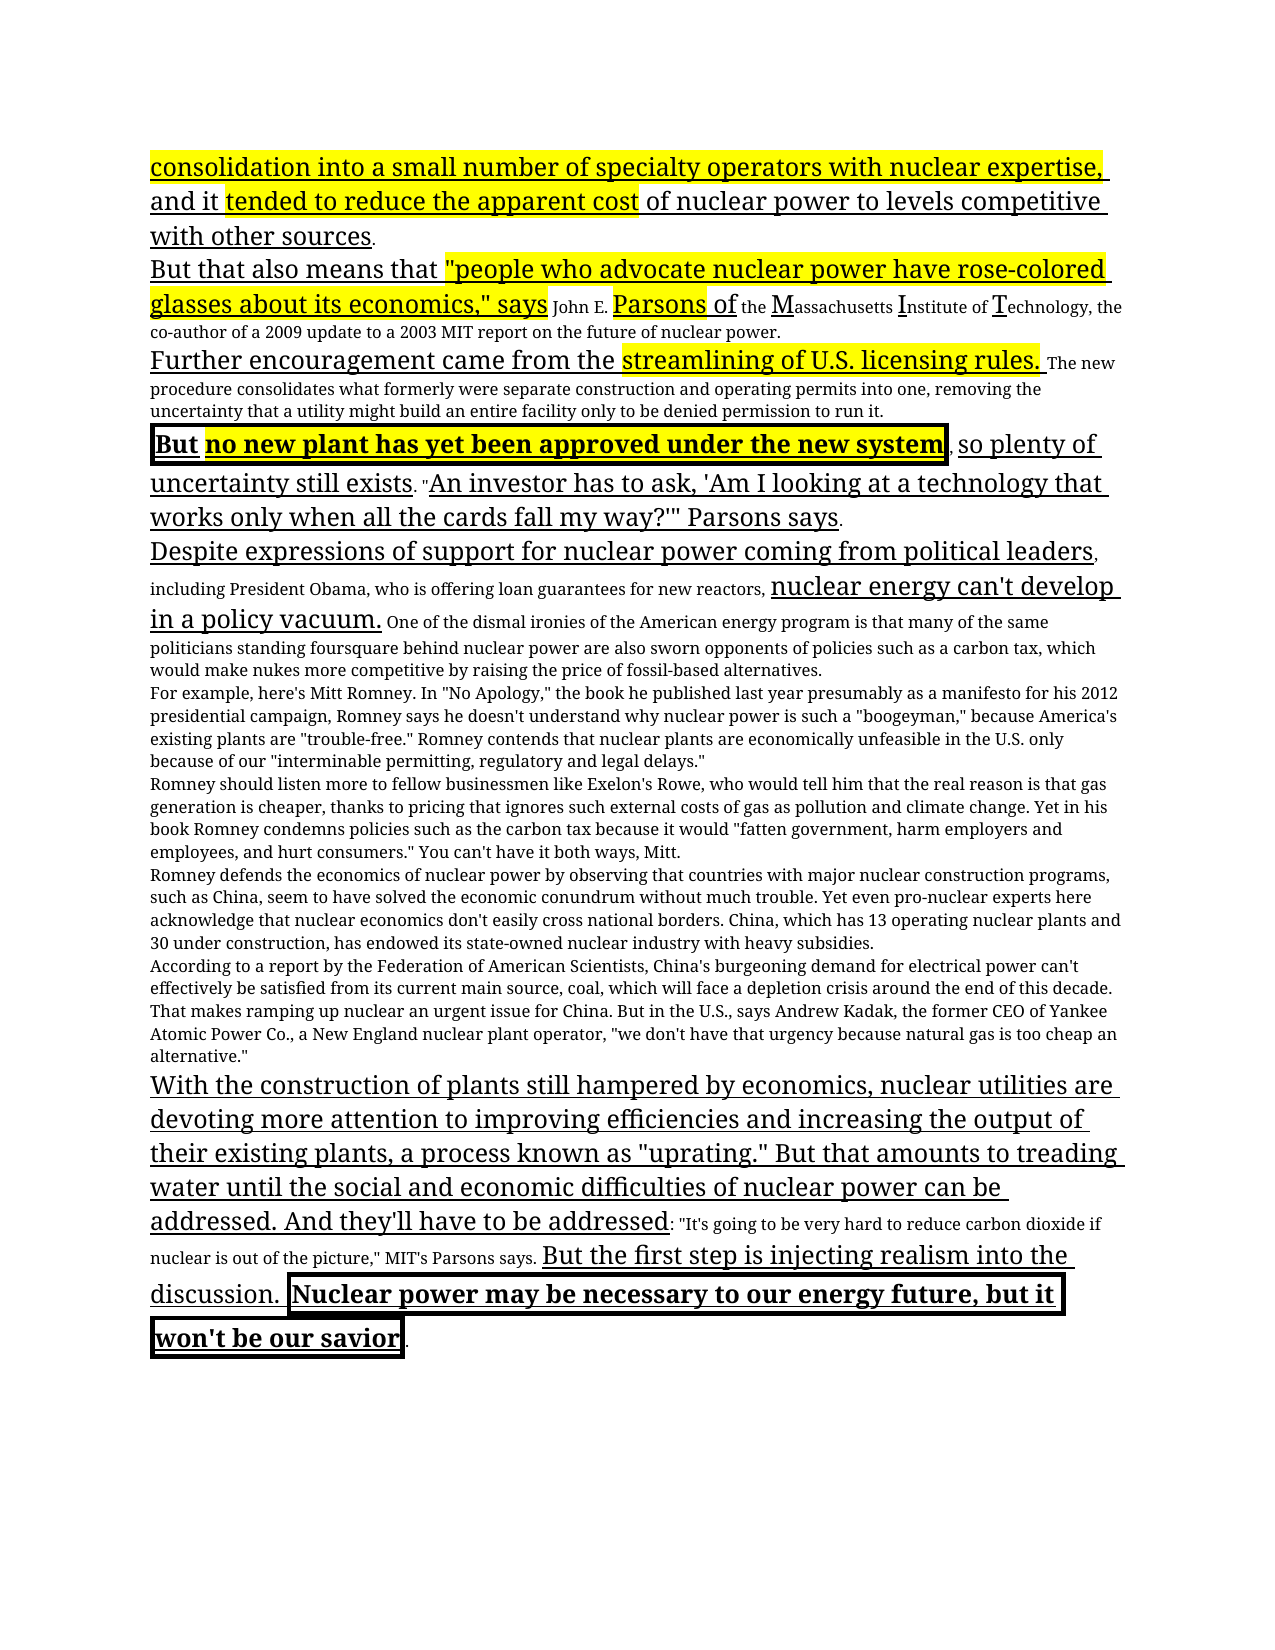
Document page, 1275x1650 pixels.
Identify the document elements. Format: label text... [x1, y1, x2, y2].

text Romney defends the economics of nuclear power by observing that countries with major nuclear construction programs, such as China, seem to have solved the economic conundrum without much trouble. Yet even pro-nuclear experts here acknowledge that nuclear economics don't easily cross national borders. China, which has 13 operating nuclear plants and 30 under construction, has endowed its state-owned nuclear industry with heavy subsidies. [150, 863, 1125, 954]
text With the construction of plants still hampered by economics, nuclear utilities are devoting more attention to improving efficiencies and increasing the output of their existing plants, a process known as "uprating." But that amounts to treading water until the social and economic difficulties of nuclear power can be addressed. And they'll have to be addressed: "It's going to be very hard to reduce carbon dioxide if nuclear is out of the picture," MIT's Parsons says. But the first step is injecting realism into the discussion. Nuclear power may be necessary to our energy future, but it won't be our savior. [150, 1167, 1125, 1359]
text But that also means that "people who advocate nuclear power have rose-colored glasses about its economics," says John E. Parsons of the Massachusetts Institute of Technology, the co-author of a 2009 update to a 2003 MIT report on the future of nuclear power. [150, 252, 1125, 343]
text Romney should listen more to fellow businessmen like Exelon's Rowe, who would tell him that the real reason is that gas generation is cheaper, thanks to pricing that ignores such external costs of gas as pollution and climate change. Yet in his book Romney condemns policies such as the carbon tax because it would "fatten government, harm employers and employees, and hurt consumers." You can't have it both ways, Mitt. [150, 772, 1125, 863]
text For example, here's Mitt Romney. In "No Apology," the book he published last year presumably as a manifesto for his 2012 presidential campaign, Romney says he doesn't understand why nuclear power is such a "boogeyman," because America's existing plants are "trouble-free." Romney contends that nuclear plants are economically unfeasible in the U.S. only because of our "interminable permitting, regulatory and legal delays." [150, 682, 1125, 772]
text Despite expressions of support for nuclear power coming from political leaders, including President Obama, who is offering loan guarantees for new reactors, nuclear energy can't develop in a policy vacuum. One of the dismal ironies of the American energy program is that many of the same politicians standing foursquare behind nuclear power are also sworn opponents of policies such as a carbon tax, which would make nukes more competitive by raising the price of fossil-based alternatives. [150, 534, 1125, 682]
text But no new plant has yet been approved under the new system, so plenty of uncertainty still exists. "An investor has to ask, 'Am I looking at a technology that works only when all the cards fall my way?'" Parsons says. [150, 422, 1125, 534]
text With the construction of plants still hampered by economics, nuclear utilities are devoting more attention to improving efficiencies and increasing the output of their existing plants, a process known as "uprating." But that amounts to treading water until the social and economic difficulties of nuclear power can be addressed. And they'll have to be addressed: "It's going to be very hard to reduce carbon dioxide if nuclear is out of the picture," MIT's Parsons says. But the first step is injecting realism into the discussion. Nuclear power may be necessary to our energy future, but it won't be our savior. [150, 1068, 1125, 1165]
text According to a report by the Federation of American Scientists, China's burgeoning demand for electrical power can't effectively be satisfied from its current main source, coal, which will face a depletion crisis around the end of this decade. That makes ramping up nuclear an urgent issue for China. But in the U.S., says Andrew Kadak, the former CEO of Yankee Atomic Power Co., a New England nuclear plant operator, "we don't have that urgency because natural gas is too cheap an alternative." [150, 954, 1125, 1068]
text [150, 150, 1125, 252]
text Further encouragement came from the streamlining of U.S. licensing rules. The new procedure consolidates what formerly were separate construction and operating permits into one, removing the uncertainty that a utility might build an entire facility only to be denied permission to run it. [150, 343, 1125, 422]
